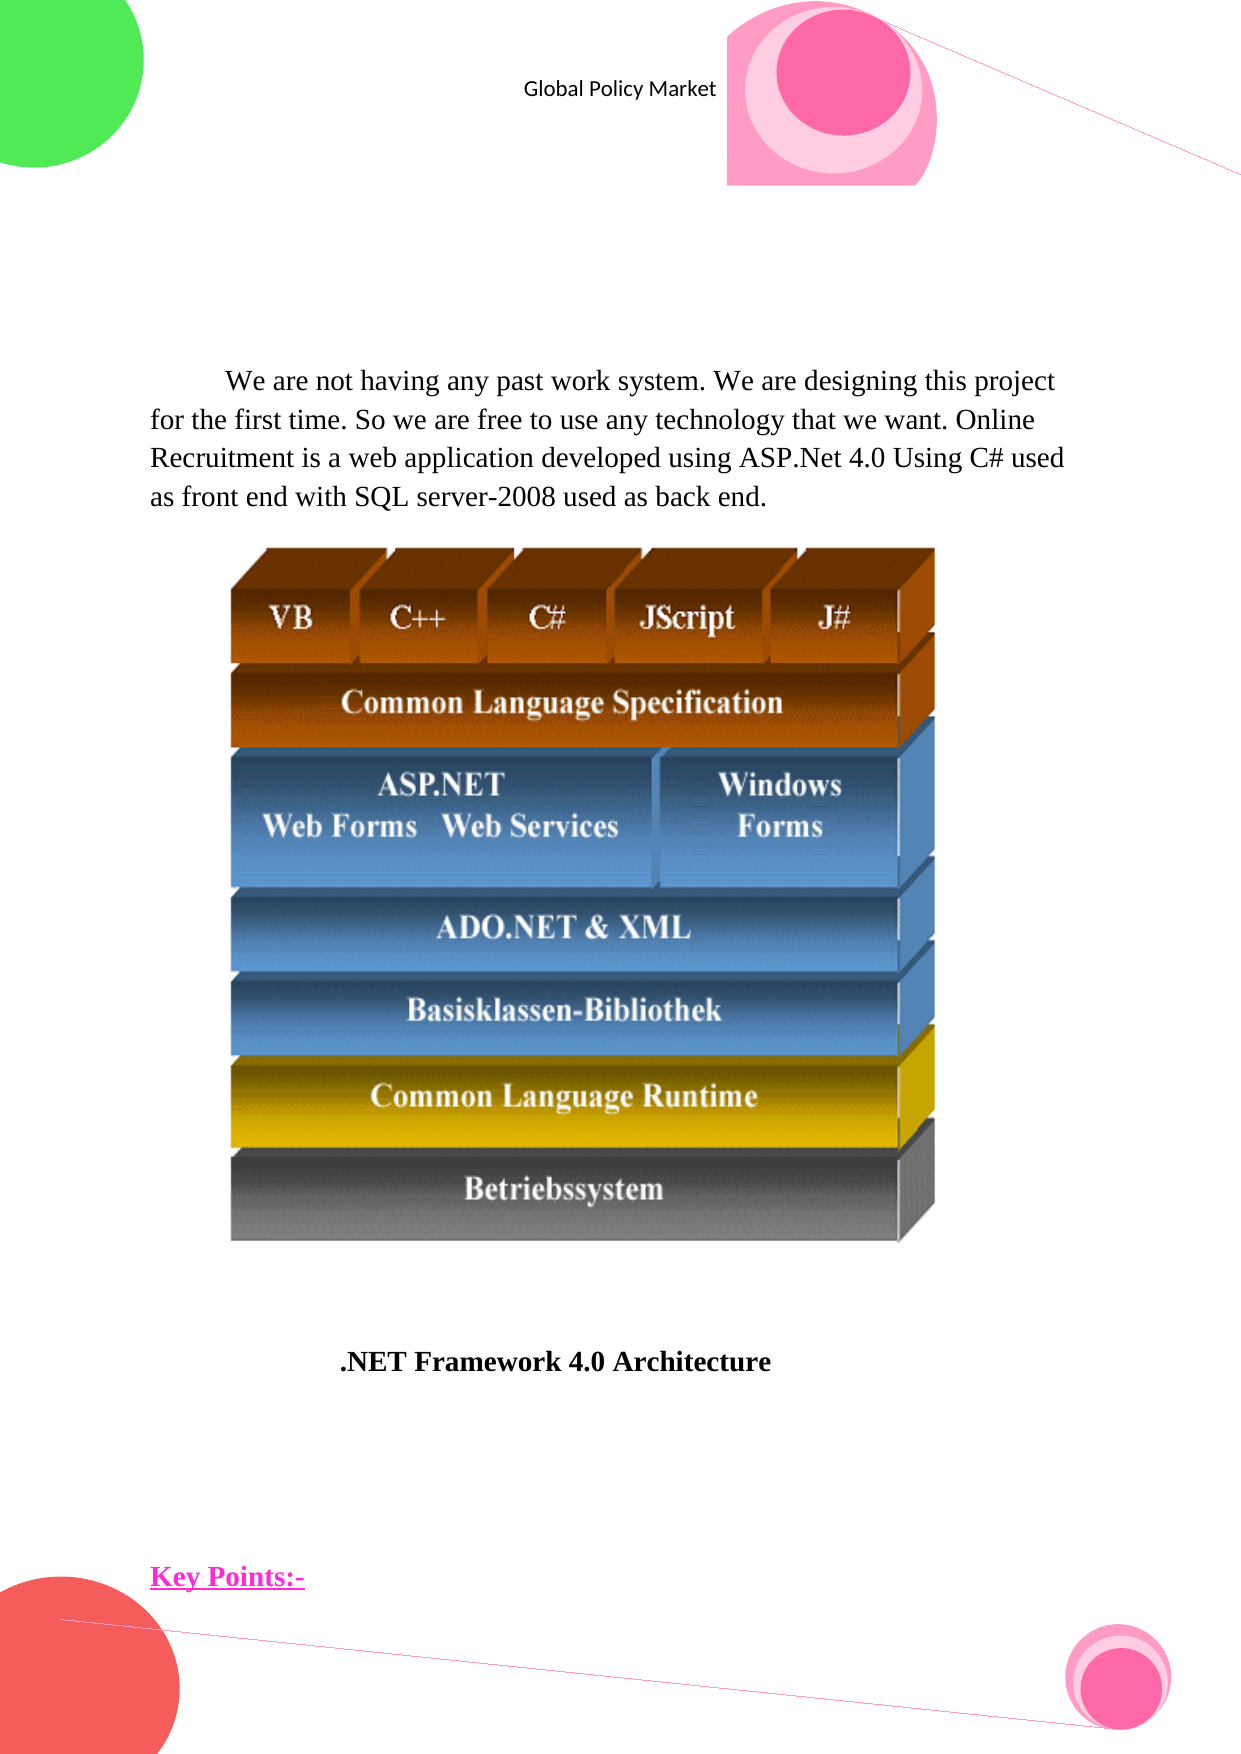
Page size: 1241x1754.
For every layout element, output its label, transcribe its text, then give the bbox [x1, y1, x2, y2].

text Key Points:- [150, 1559, 1090, 1592]
text We are not having any past work system. We are designing this project for the first time. So we are free to use any technology that we want. Online Recruitment is a web application developed using ASP.Net 4.0 Using C# used as front end with SQL server-2008 used as back end. [150, 363, 1090, 513]
picture [225, 538, 946, 1248]
text .NET Framework 4.0 Architecture [150, 1344, 1090, 1377]
